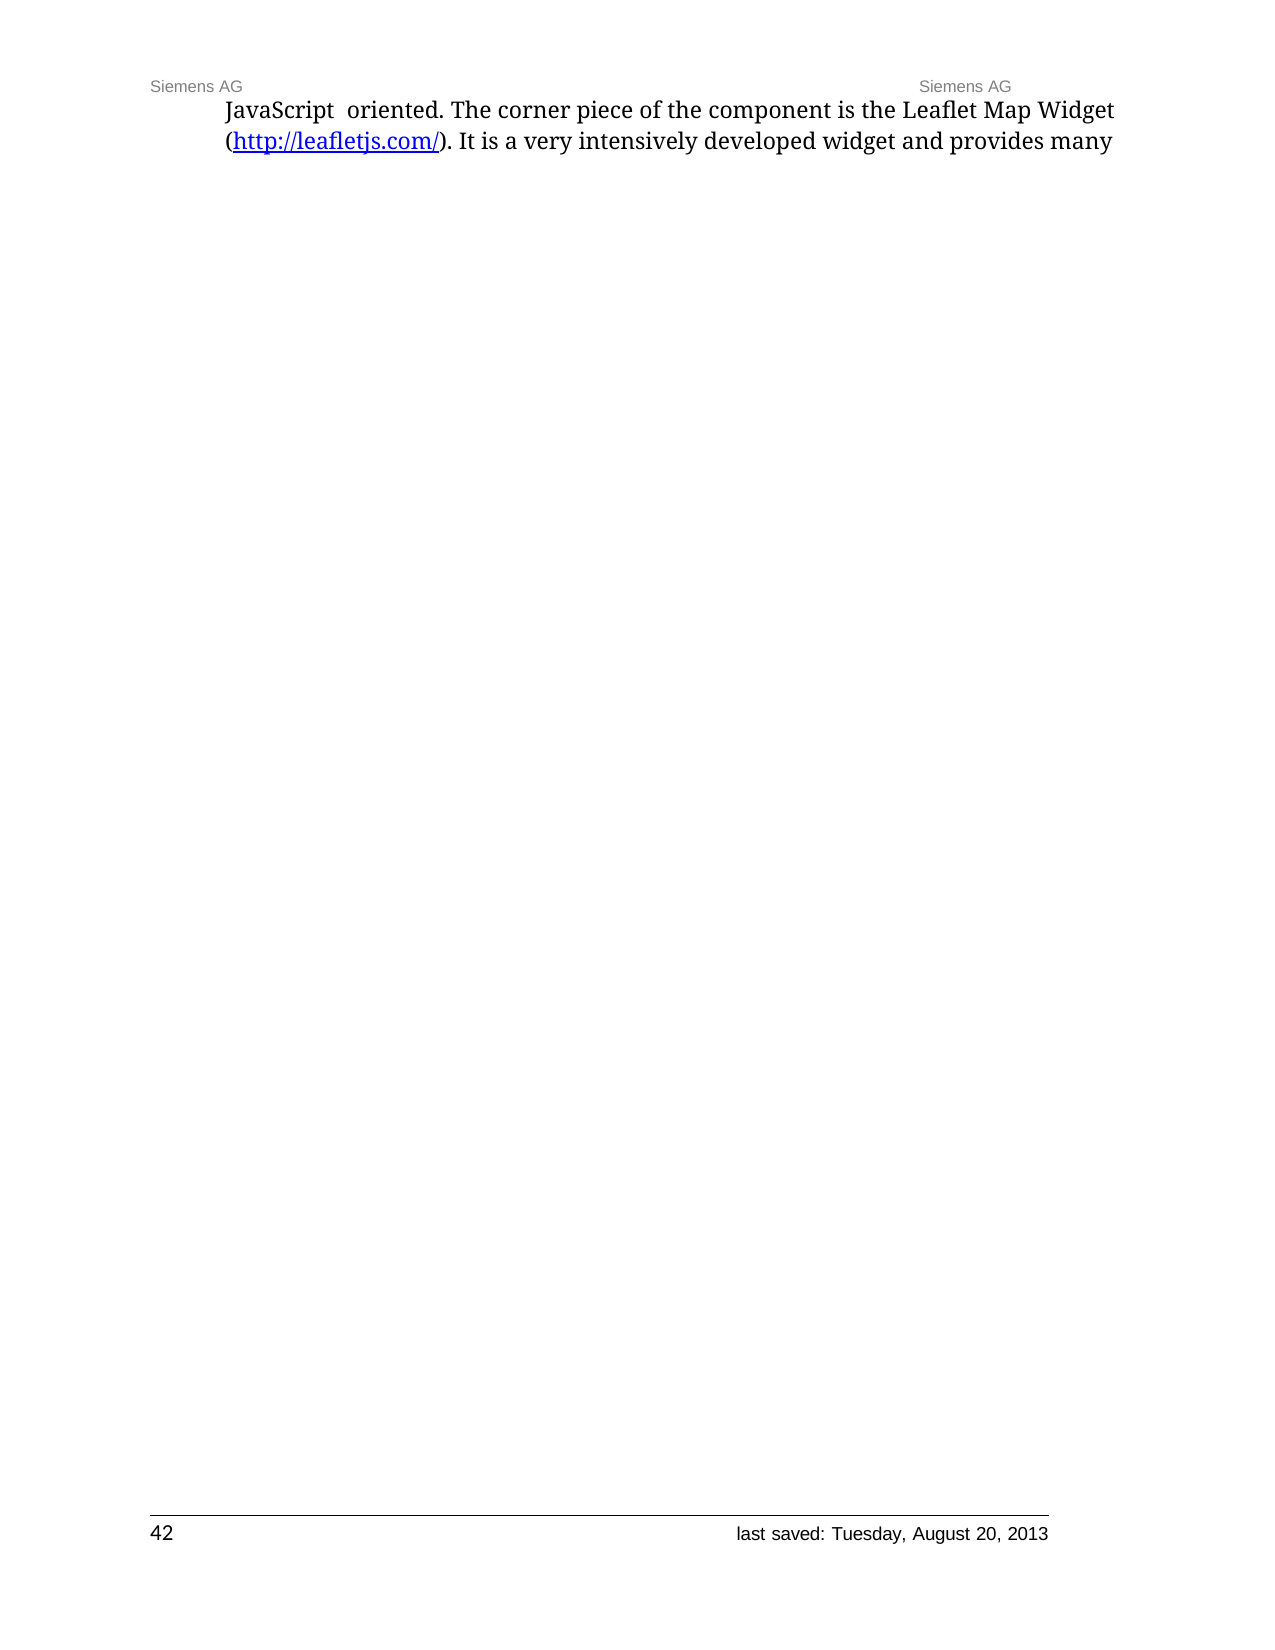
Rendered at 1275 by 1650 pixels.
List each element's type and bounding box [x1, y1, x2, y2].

text [225, 94, 1139, 156]
